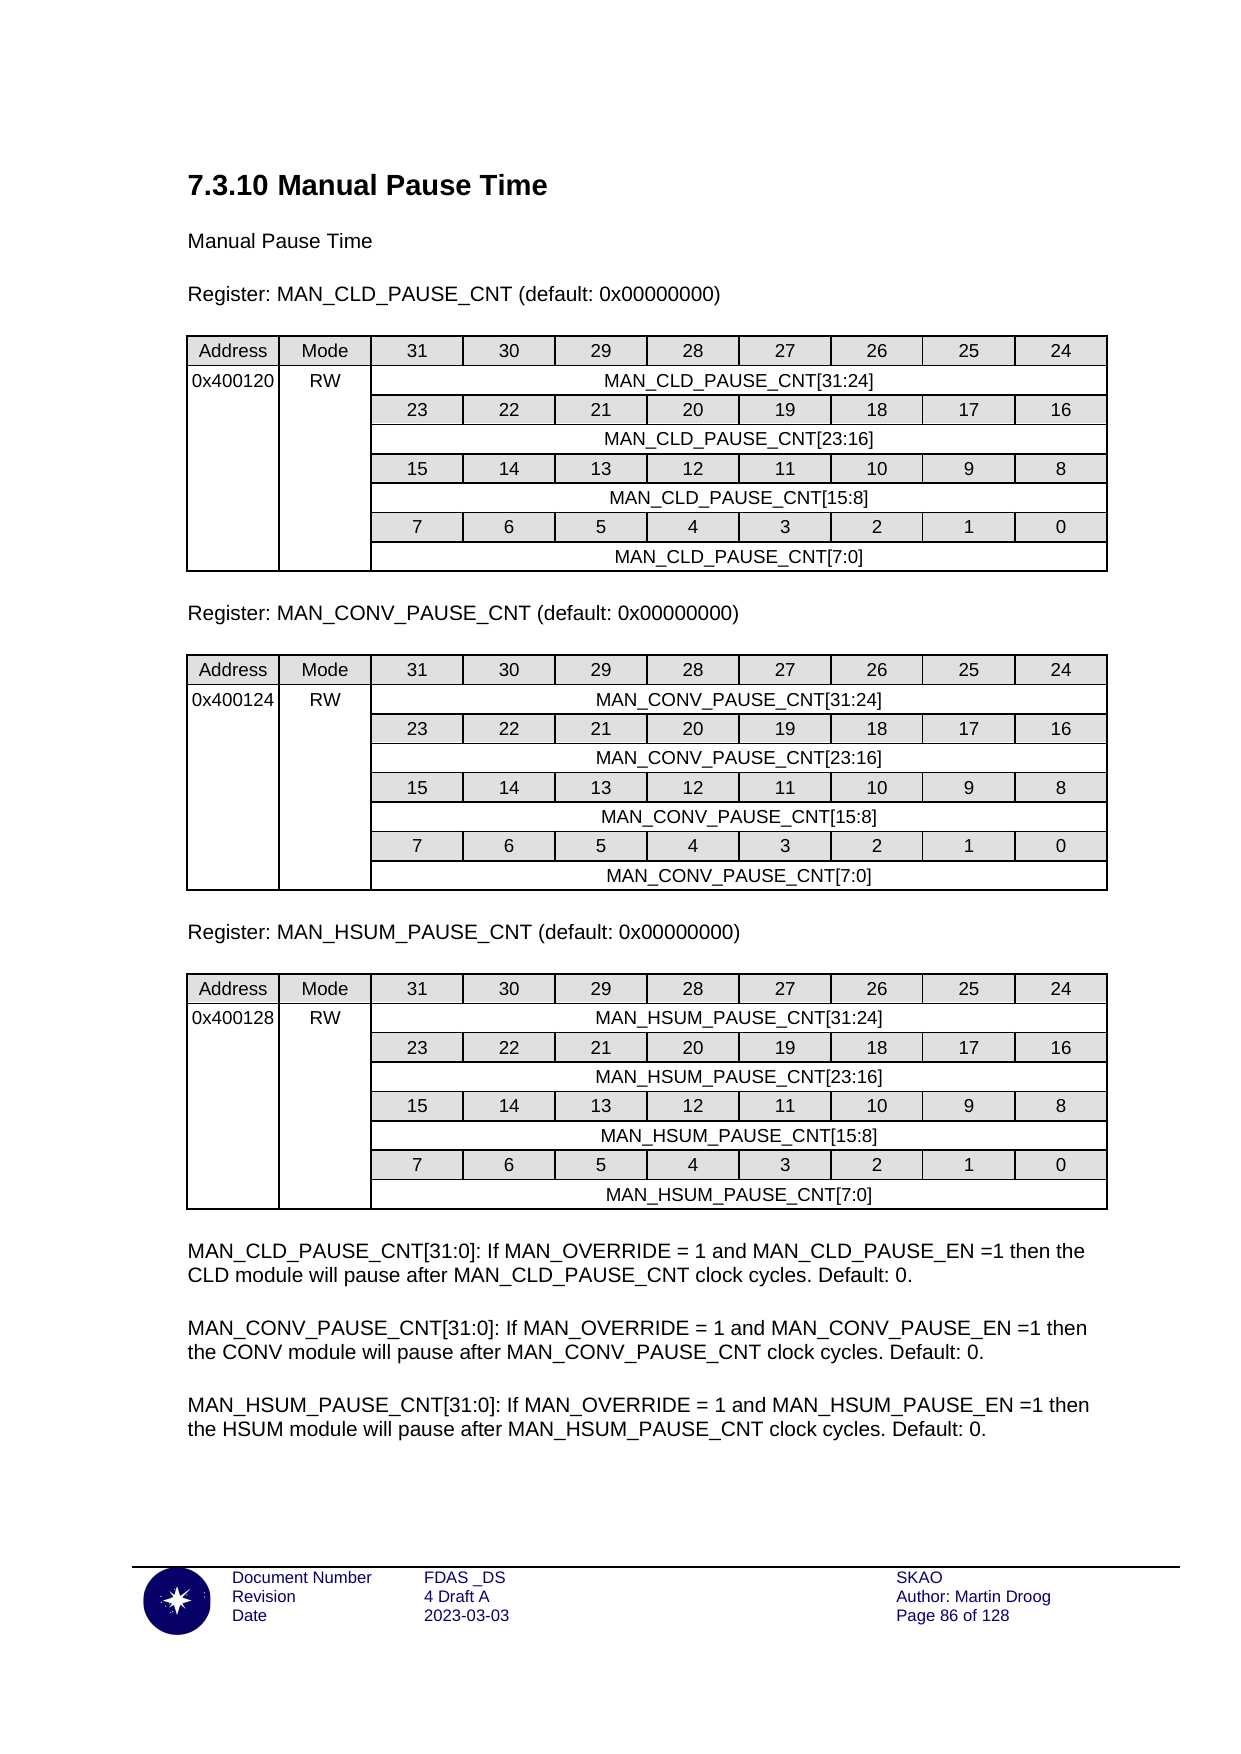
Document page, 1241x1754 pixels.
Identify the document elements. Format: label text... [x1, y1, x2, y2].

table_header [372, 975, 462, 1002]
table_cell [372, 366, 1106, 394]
subtitle Manual Pause Time [187, 175, 1107, 200]
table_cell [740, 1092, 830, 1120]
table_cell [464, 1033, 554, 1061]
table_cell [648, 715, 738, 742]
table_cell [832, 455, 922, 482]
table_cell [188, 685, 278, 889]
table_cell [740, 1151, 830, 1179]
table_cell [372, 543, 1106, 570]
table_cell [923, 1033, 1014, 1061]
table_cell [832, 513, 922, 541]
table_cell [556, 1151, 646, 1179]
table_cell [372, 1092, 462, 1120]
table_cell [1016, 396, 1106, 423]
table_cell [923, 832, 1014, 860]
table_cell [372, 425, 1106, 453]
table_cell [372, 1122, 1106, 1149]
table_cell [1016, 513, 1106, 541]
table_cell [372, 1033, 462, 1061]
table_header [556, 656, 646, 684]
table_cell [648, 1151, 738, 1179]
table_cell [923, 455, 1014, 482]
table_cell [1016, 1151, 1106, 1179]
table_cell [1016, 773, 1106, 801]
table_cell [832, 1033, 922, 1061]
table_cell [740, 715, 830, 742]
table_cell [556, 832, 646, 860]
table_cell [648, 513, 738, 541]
text MAN_CONV_PAUSE_CNT[31:0]: If MAN_OVERRIDE = 1 and MAN_CONV_PAUSE_EN =1 then the CONV module will pause after MAN_CONV_PAUSE_CNT clock cycles. Default: 0. [187, 1316, 1107, 1364]
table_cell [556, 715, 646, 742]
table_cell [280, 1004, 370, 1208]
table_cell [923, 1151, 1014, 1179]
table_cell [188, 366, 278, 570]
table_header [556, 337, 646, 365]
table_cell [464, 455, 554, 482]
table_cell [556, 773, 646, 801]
text Register: MAN_CLD_PAUSE_CNT (default: 0x00000000) [187, 282, 1107, 306]
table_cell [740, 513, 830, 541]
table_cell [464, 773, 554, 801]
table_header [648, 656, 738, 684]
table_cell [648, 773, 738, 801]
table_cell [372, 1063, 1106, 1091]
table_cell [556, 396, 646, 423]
text Register: MAN_HSUM_PAUSE_CNT (default: 0x00000000) [187, 920, 1107, 944]
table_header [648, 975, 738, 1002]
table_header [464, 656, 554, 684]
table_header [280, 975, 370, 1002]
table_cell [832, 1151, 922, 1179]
text MAN_HSUM_PAUSE_CNT[31:0]: If MAN_OVERRIDE = 1 and MAN_HSUM_PAUSE_EN =1 then the HSUM module will pause after MAN_HSUM_PAUSE_CNT clock cycles. Default: 0. [187, 1393, 1107, 1441]
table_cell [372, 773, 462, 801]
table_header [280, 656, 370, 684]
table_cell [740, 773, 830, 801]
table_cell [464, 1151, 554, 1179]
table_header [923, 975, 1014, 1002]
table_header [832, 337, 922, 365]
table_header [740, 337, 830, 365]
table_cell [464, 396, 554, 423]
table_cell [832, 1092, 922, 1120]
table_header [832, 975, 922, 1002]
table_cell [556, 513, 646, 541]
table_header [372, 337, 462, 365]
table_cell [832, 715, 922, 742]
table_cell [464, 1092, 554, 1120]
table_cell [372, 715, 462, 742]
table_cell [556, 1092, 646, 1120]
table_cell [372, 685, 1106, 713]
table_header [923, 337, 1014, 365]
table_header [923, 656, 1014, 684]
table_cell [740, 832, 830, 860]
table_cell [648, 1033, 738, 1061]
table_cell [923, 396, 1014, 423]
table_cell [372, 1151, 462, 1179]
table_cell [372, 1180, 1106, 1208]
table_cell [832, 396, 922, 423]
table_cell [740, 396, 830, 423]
text Register: MAN_CONV_PAUSE_CNT (default: 0x00000000) [187, 601, 1107, 625]
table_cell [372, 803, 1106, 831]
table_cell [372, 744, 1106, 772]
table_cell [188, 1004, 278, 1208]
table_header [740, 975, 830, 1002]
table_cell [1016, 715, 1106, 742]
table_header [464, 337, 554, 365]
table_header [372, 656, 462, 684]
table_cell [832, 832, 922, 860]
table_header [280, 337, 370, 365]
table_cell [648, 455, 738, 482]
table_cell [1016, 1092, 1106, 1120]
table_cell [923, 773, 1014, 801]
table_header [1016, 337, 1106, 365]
text MAN_CLD_PAUSE_CNT[31:0]: If MAN_OVERRIDE = 1 and MAN_CLD_PAUSE_EN =1 then the CLD module will pause after MAN_CLD_PAUSE_CNT clock cycles. Default: 0. [187, 1239, 1107, 1287]
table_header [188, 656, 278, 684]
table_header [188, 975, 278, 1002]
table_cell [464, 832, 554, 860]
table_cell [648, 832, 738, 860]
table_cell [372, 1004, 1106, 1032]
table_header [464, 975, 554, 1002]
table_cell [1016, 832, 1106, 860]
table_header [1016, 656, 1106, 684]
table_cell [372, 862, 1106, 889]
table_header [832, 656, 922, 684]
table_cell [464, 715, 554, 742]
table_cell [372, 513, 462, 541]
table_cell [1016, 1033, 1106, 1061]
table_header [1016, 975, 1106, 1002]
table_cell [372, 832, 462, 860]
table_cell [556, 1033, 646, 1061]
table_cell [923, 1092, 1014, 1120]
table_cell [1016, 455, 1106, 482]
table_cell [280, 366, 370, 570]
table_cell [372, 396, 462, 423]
picture [143, 1567, 211, 1635]
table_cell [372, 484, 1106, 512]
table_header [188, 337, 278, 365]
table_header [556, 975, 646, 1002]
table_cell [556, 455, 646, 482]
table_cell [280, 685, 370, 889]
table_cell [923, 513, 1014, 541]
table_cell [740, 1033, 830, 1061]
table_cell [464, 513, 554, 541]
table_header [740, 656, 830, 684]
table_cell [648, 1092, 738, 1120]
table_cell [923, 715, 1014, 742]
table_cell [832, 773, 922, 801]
text Manual Pause Time [187, 229, 1107, 253]
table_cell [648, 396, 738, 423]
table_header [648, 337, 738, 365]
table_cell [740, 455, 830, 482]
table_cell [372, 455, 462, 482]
